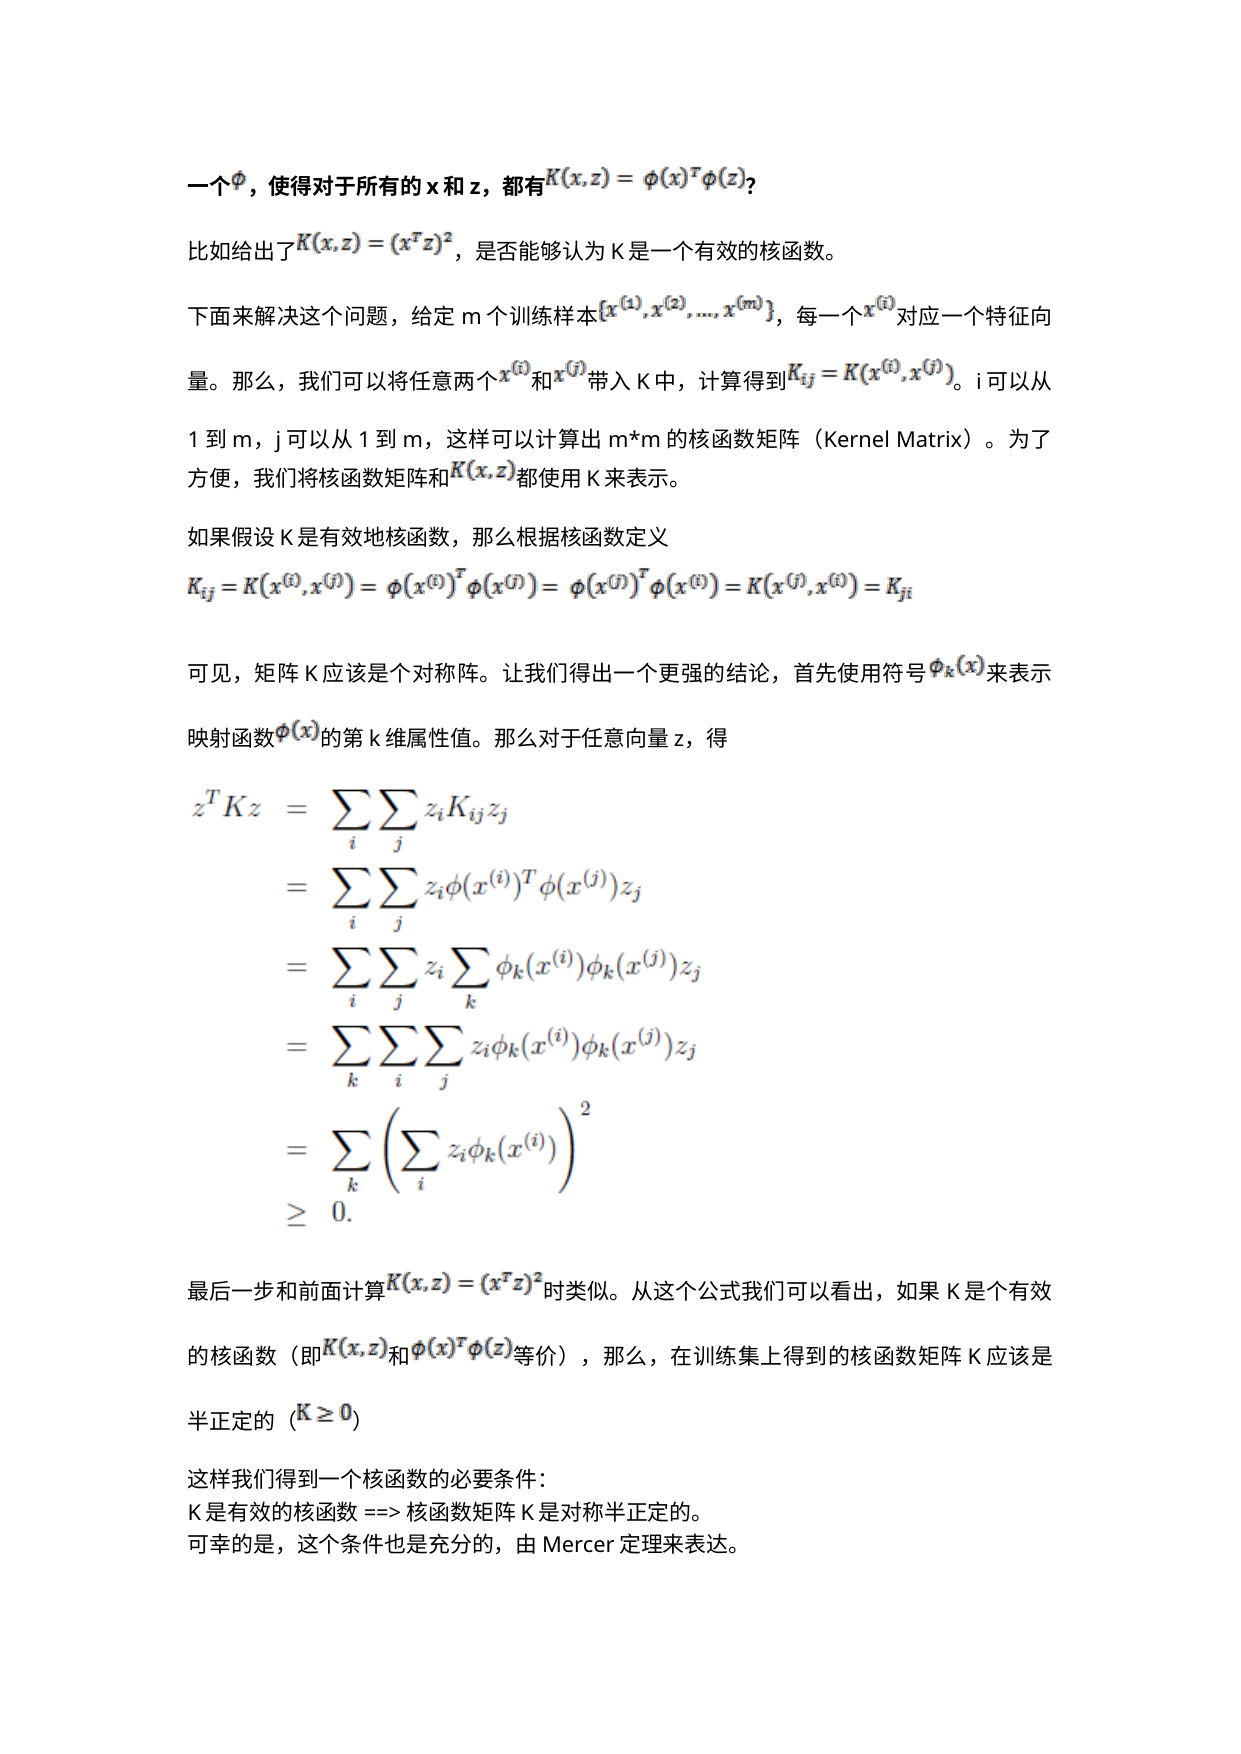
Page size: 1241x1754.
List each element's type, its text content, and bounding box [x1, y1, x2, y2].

text 可幸的是，这个条件也是充分的，由Mercer定理来表达。 [187, 1527, 1053, 1559]
picture [450, 454, 517, 487]
text 最后一步和前面计算时类似。从这个公式我们可以看出，如果K是个有效的核函数（即和等价），那么，在训练集上得到的核函数矩阵K应该是半正定的（） [187, 1267, 1053, 1462]
picture [296, 1397, 353, 1430]
picture [863, 292, 897, 325]
picture [598, 292, 774, 325]
picture [187, 779, 710, 1242]
picture [553, 357, 588, 390]
picture [296, 227, 453, 260]
picture [929, 649, 986, 682]
picture [411, 1332, 513, 1365]
picture [275, 714, 321, 747]
picture [787, 357, 954, 390]
text 下面来解决这个问题，给定m个训练样本，每一个对应一个特征向量。那么，我们可以将任意两个和带入K中，计算得到。i可以从1到m，j可以从1到m，这样可以计算出m*m的核函数矩阵（Kernel Matrix）。为了方便，我们将核函数矩阵和都使用K来表示。 [187, 292, 1053, 519]
picture [386, 1267, 543, 1300]
text 可见，矩阵K应该是个对称阵。让我们得出一个更强的结论，首先使用符号来表示映射函数的第k维属性值。那么对于任意向量z，得 [187, 649, 1053, 779]
picture [499, 357, 532, 390]
text K是有效的核函数 ==> 核函数矩阵K是对称半正定的。 [187, 1494, 1053, 1527]
text 比如给出了，是否能够认为K是一个有效的核函数。 [187, 227, 1053, 292]
picture [187, 552, 913, 618]
text 如果假设K是有效地核函数，那么根据核函数定义 [187, 519, 1053, 552]
picture [545, 162, 746, 195]
text 这样我们得到一个核函数的必要条件： [187, 1462, 1053, 1494]
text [187, 162, 1053, 227]
picture [322, 1332, 389, 1365]
picture [231, 162, 247, 195]
